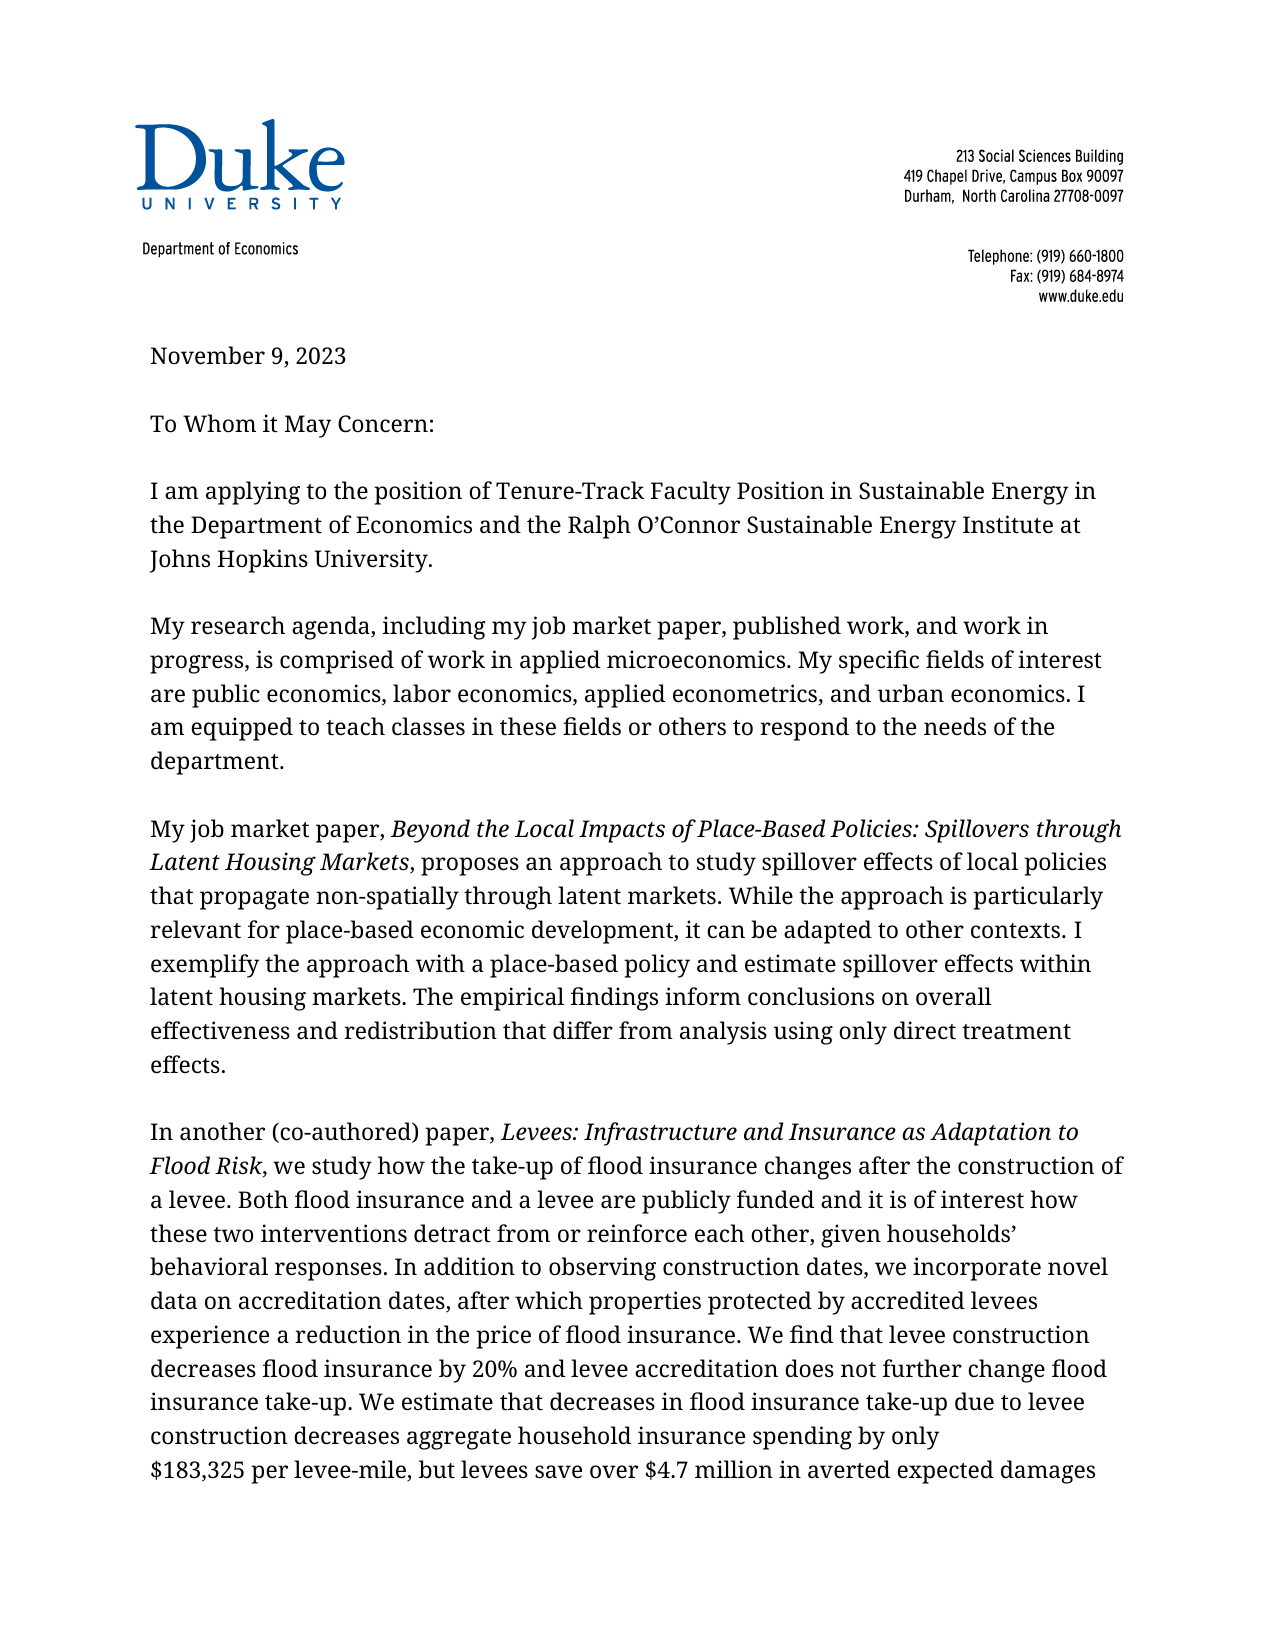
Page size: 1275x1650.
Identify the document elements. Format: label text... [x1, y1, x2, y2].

text I am applying to the position of Tenure-Track Faculty Position in Sustainable Energy in the Department of Economics and the Ralph O’Connor Sustainable Energy Institute at Johns Hopkins University. [150, 285, 1125, 384]
text My job market paper, Beyond the Local Impacts of Place-Based Policies: Spillovers through Latent Housing Markets, proposes an approach to study spillover effects of local policies that propagate non-spatially through latent markets. While the approach is particularly relevant for place-based economic development, it can be adapted to other contexts. I exemplify the approach with a place-based policy and estimate spillover effects within latent housing markets. The empirical findings inform conclusions on overall effectiveness and redistribution that differ from analysis using only direct treatment effects. [150, 622, 1125, 890]
text Thank you for your consideration. [150, 1466, 1125, 1497]
text per levee-mile. [150, 1297, 1125, 1329]
text November 9, 2023 [150, 150, 1125, 181]
text $183,325 per levee-mile, but levees save over $4.7 million in averted expected damages [150, 1264, 1125, 1295]
text My research statement contains more details on a planned research agenda related to natural disasters. [150, 1365, 1125, 1430]
text To Whom it May Concern: [150, 217, 1125, 249]
text In another (co-authored) paper, Levees: Infrastructure and Insurance as Adaptation to Flood Risk, we study how the take-up of flood insurance changes after the construction of a levee. Both flood insurance and a levee are publicly funded and it is of interest how these two interventions detract from or reinforce each other, given households’ behavioral responses. In addition to observing construction dates, we incorporate novel data on accreditation dates, after which properties protected by accredited levees experience a reduction in the price of flood insurance. We find that levee construction decreases flood insurance by 20% and levee accreditation does not further change flood insurance take-up. We estimate that decreases in flood insurance take-up due to levee construction decreases aggregate household insurance spending by only [150, 926, 1125, 1261]
text My research agenda, including my job market paper, published work, and work in progress, is comprised of work in applied microeconomics. My specific fields of interest are public economics, labor economics, applied econometrics, and urban economics. I am equipped to teach classes in these fields or others to respond to the needs of the department. [150, 420, 1125, 586]
